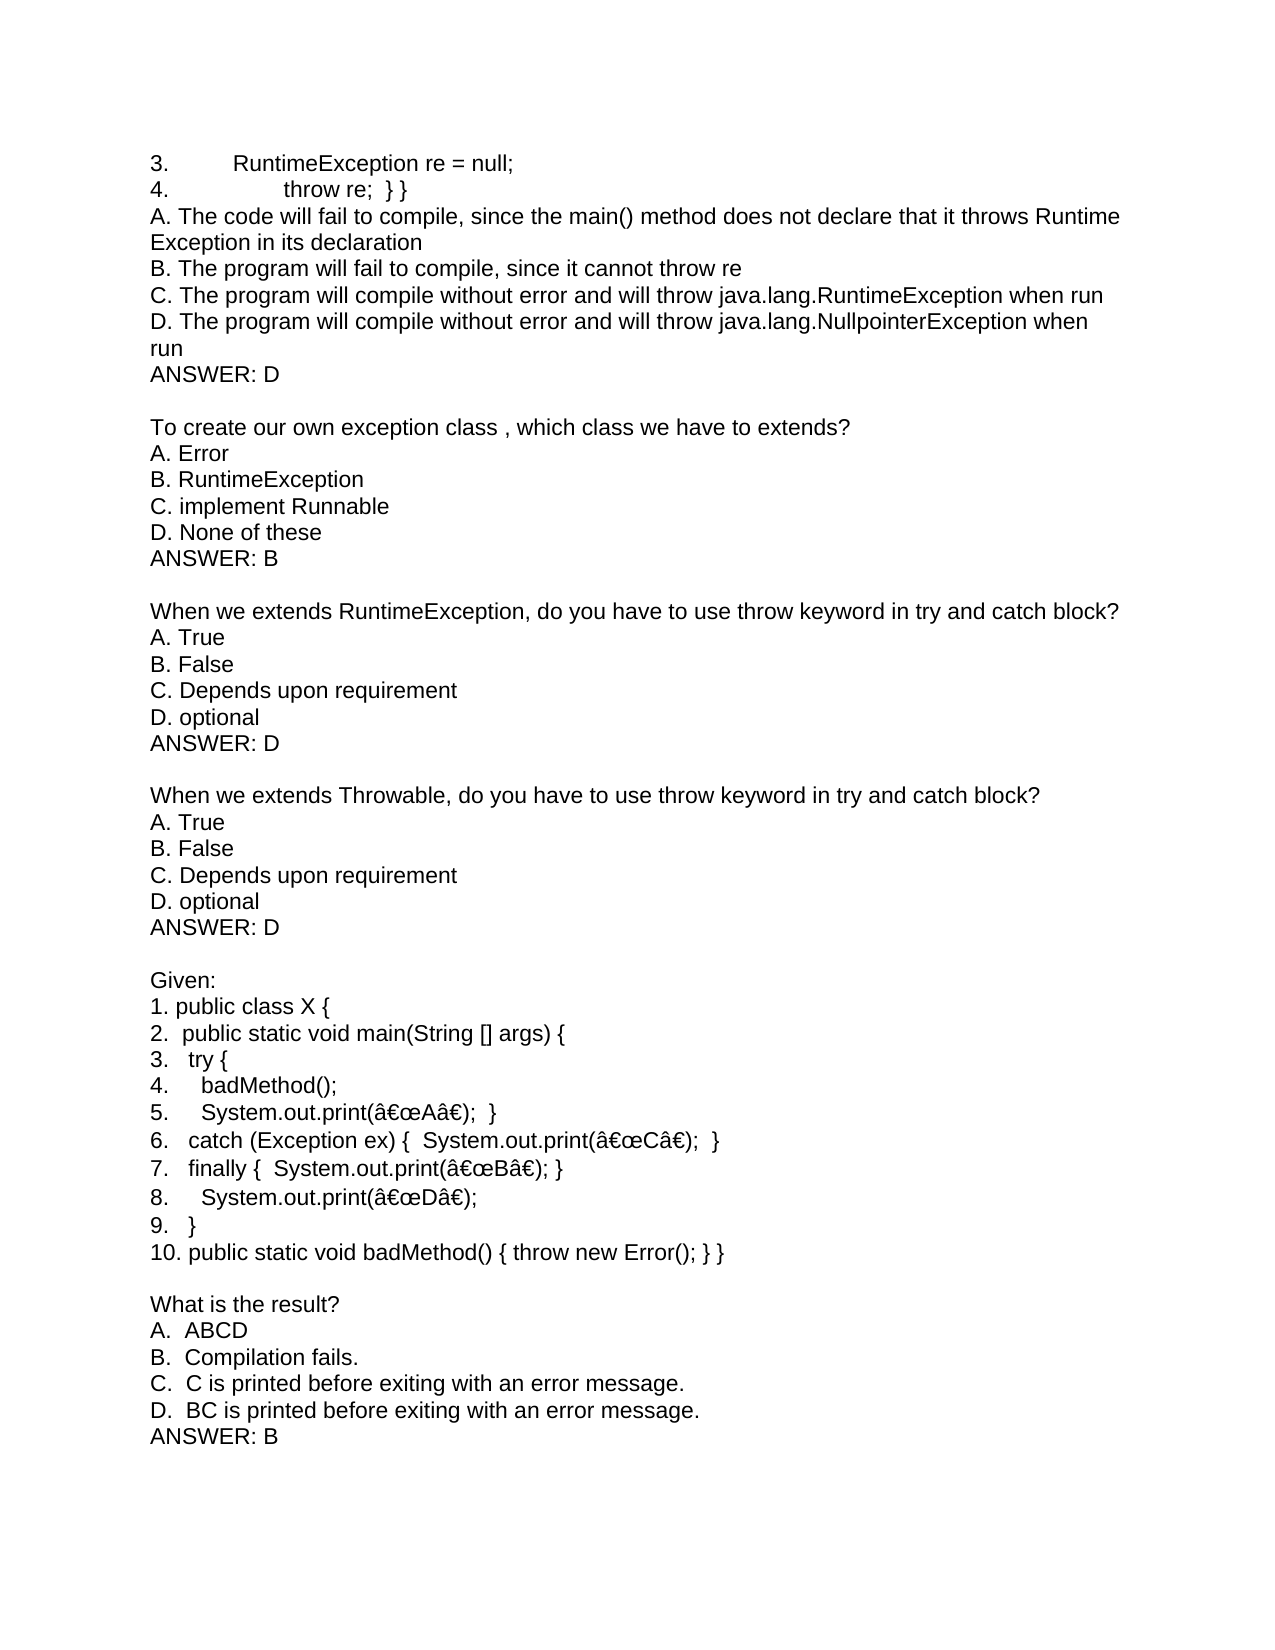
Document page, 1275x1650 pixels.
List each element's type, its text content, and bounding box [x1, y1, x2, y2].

text A. True [150, 624, 1125, 651]
text 3. try { [150, 1046, 1125, 1072]
text ANSWER: D [150, 914, 1125, 941]
text B. The program will fail to compile, since it cannot throw re [150, 255, 1125, 282]
text D. optional [150, 703, 1125, 730]
text ANSWER: D [150, 361, 1125, 387]
text B. False [150, 651, 1125, 677]
text 3. RuntimeException re = null; [150, 150, 1125, 176]
text 4. badMethod(); [150, 1072, 1125, 1099]
text When we extends RuntimeException, do you have to use throw keyword in try and catch block? [150, 598, 1125, 624]
text D. BC is printed before exiting with an error message. [150, 1397, 1125, 1423]
text 1. public class X { [150, 993, 1125, 1020]
text 4. throw re; } } [150, 176, 1125, 203]
text C. The program will compile without error and will throw java.lang.RuntimeException when run [150, 282, 1125, 308]
text B. Compilation fails. [150, 1344, 1125, 1370]
text What is the result? [150, 1291, 1125, 1317]
text B. False [150, 835, 1125, 862]
text 8. System.out.print(â€œDâ€); [150, 1184, 1125, 1212]
text C. implement Runnable [150, 493, 1125, 519]
text 6. catch (Exception ex) { System.out.print(â€œCâ€); } [150, 1127, 1125, 1155]
text 7. finally { System.out.print(â€œBâ€); } [150, 1155, 1125, 1184]
text A. The code will fail to compile, since the main() method does not declare that it throws Runtime Exception in its declaration [150, 203, 1125, 255]
text When we extends Throwable, do you have to use throw keyword in try and catch block? [150, 782, 1125, 809]
text ANSWER: D [150, 730, 1125, 756]
text 9. } [150, 1212, 1125, 1238]
text 5. System.out.print(â€œAâ€); } [150, 1099, 1125, 1127]
text D. optional [150, 888, 1125, 914]
text C. C is printed before exiting with an error message. [150, 1370, 1125, 1397]
text B. RuntimeException [150, 466, 1125, 493]
text ANSWER: B [150, 1423, 1125, 1449]
text 2. public static void main(String [] args) { [150, 1020, 1125, 1046]
text D. The program will compile without error and will throw java.lang.NullpointerException when run [150, 308, 1125, 361]
text 10. public static void badMethod() { throw new Error(); } } [150, 1238, 1125, 1265]
text A. Error [150, 440, 1125, 466]
text D. None of these [150, 519, 1125, 545]
text A. ABCD [150, 1317, 1125, 1344]
text C. Depends upon requirement [150, 862, 1125, 888]
text ANSWER: B [150, 545, 1125, 572]
text Given: [150, 967, 1125, 993]
text To create our own exception class , which class we have to extends? [150, 413, 1125, 440]
text A. True [150, 809, 1125, 835]
text C. Depends upon requirement [150, 677, 1125, 703]
